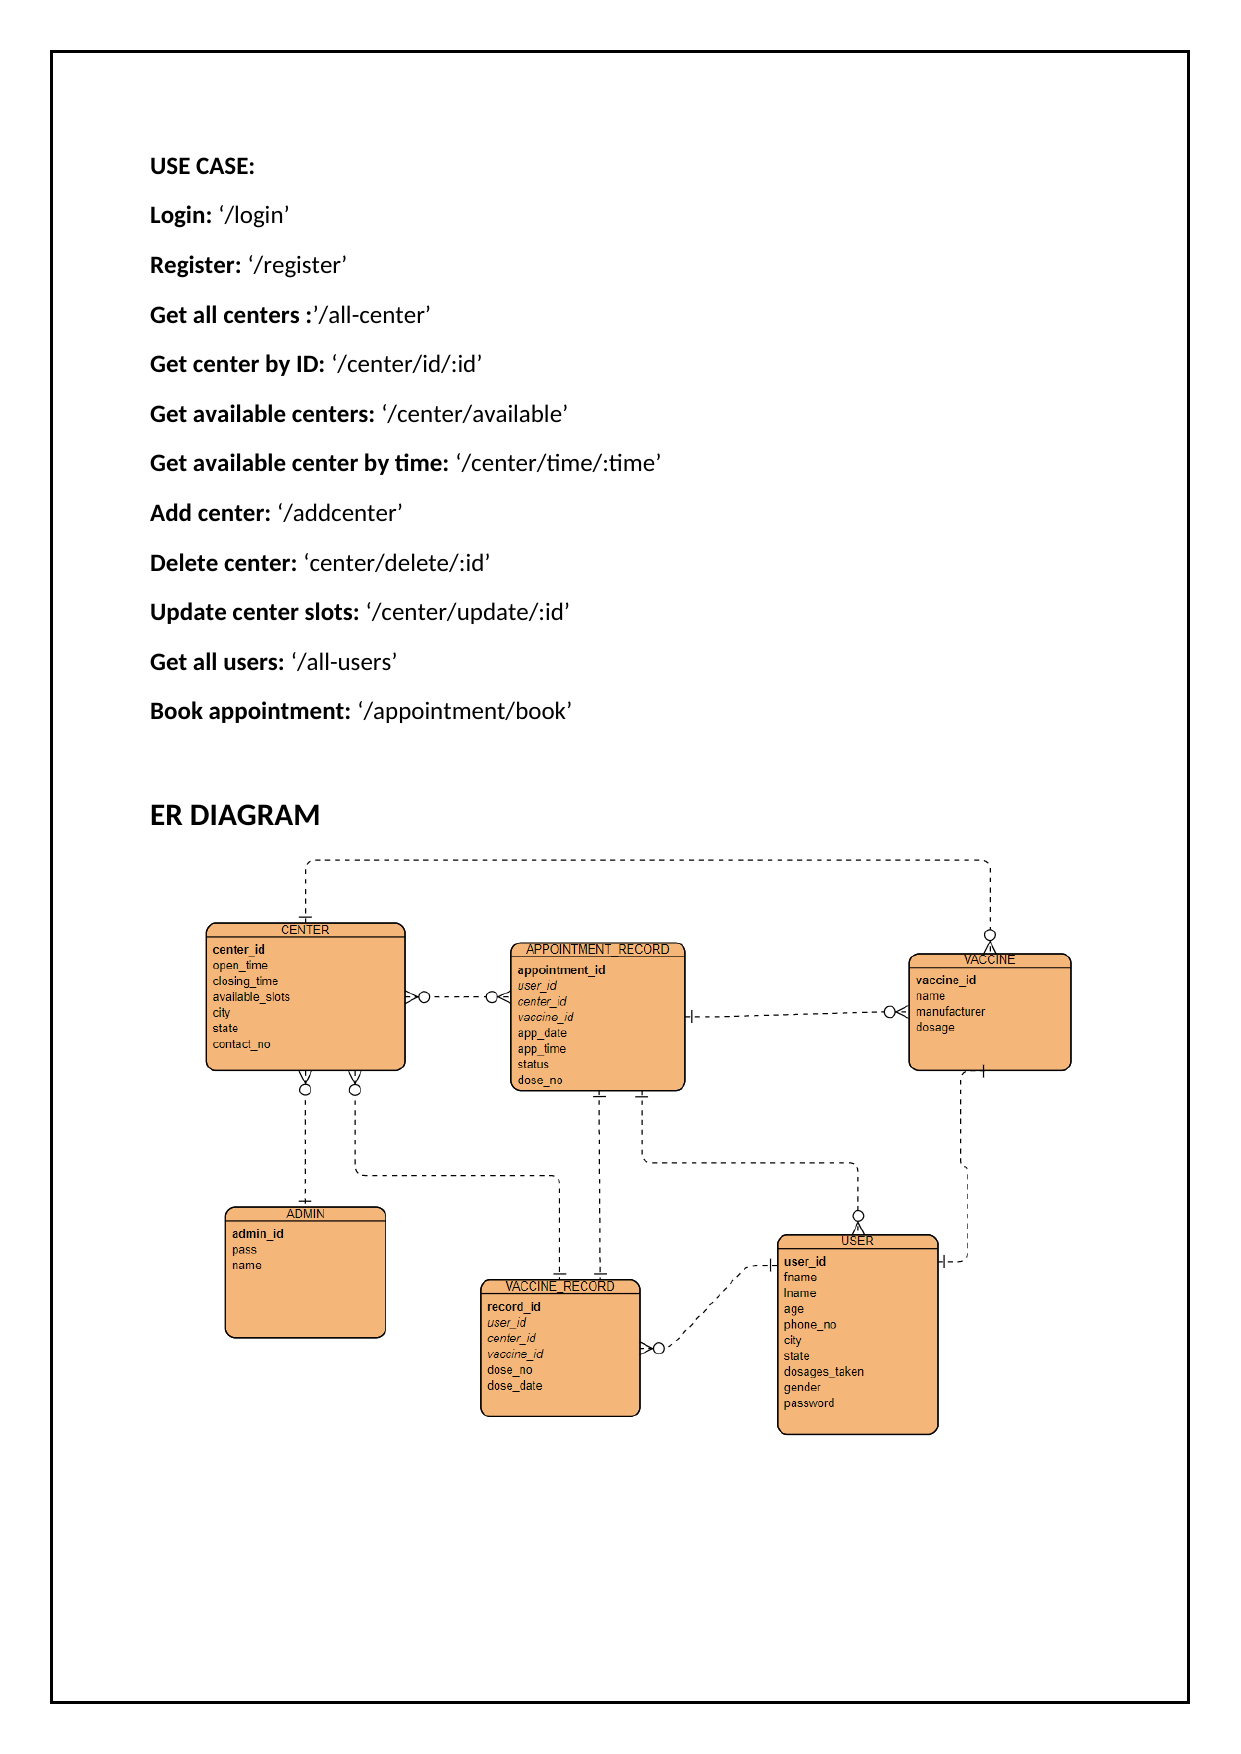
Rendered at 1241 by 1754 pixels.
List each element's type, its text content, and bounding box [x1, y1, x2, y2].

picture [150, 832, 1091, 1440]
text Get all centers :’/all-center’ [150, 299, 1090, 329]
text Get available center by time: ‘/center/time/:time’ [150, 447, 1090, 478]
text USE CASE: [150, 150, 1090, 181]
text Book appointment: ‘/appointment/book’ [150, 695, 1090, 726]
text Login: ‘/login’ [150, 199, 1090, 230]
text Get available centers: ‘/center/available’ [150, 398, 1090, 428]
text Delete center: ‘center/delete/:id’ [150, 547, 1090, 577]
text Update center slots: ‘/center/update/:id’ [150, 596, 1090, 627]
text Add center: ‘/addcenter’ [150, 497, 1090, 528]
text Get center by ID: ‘/center/id/:id’ [150, 348, 1090, 379]
text ER DIAGRAM [150, 794, 1090, 832]
text Register: ‘/register’ [150, 249, 1090, 280]
text Get all users: ‘/all-users’ [150, 646, 1090, 676]
